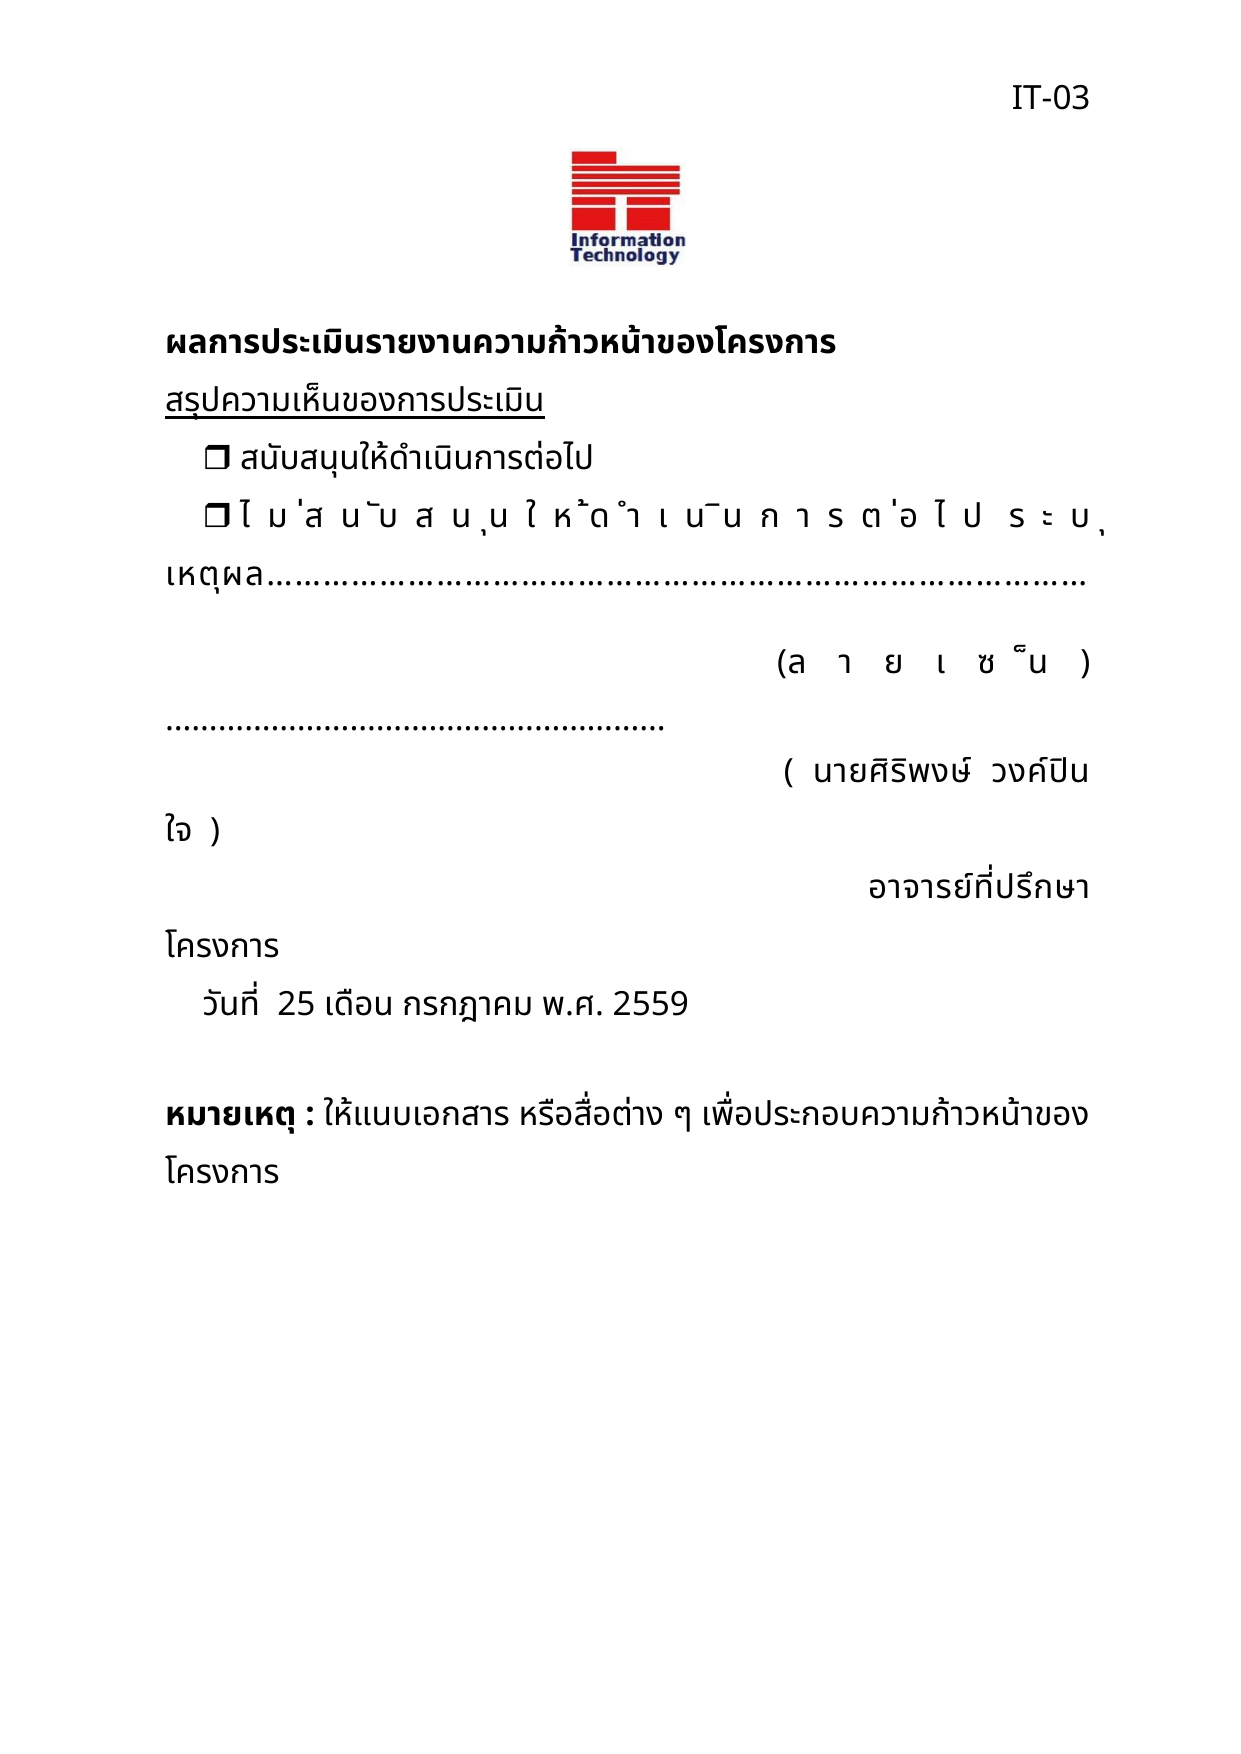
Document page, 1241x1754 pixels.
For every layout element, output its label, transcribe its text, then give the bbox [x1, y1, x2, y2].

picture [569, 148, 687, 267]
text ผลการประเมินรายงานความก้าวหน้าของโครงการ [165, 318, 1090, 369]
text หมายเหตุ : ให้แนบเอกสาร หรือสื่อต่าง ๆ เพื่อประกอบความก้าวหน้าของโครงการ [165, 1090, 1090, 1198]
text ( นายศิริพงษ์ วงค์ปินใจ ) [165, 747, 1090, 856]
text ไม่สนับสนุนให้ดำเนินการต่อไป ระบุเหตุผล…………………………………………………………………………… [165, 492, 1090, 633]
text อาจารย์ที่ปรึกษาโครงการ วันที่ 25 เดือน กรกฎาคม พ.ศ. 2559 [165, 863, 1090, 1030]
text สนับสนุนให้ดำเนินการต่อไป [165, 434, 1090, 484]
text สรุปความเห็นของการประเมิน [165, 376, 1090, 427]
text (ลายเซ็น) ………………………………………………… [165, 638, 1090, 741]
